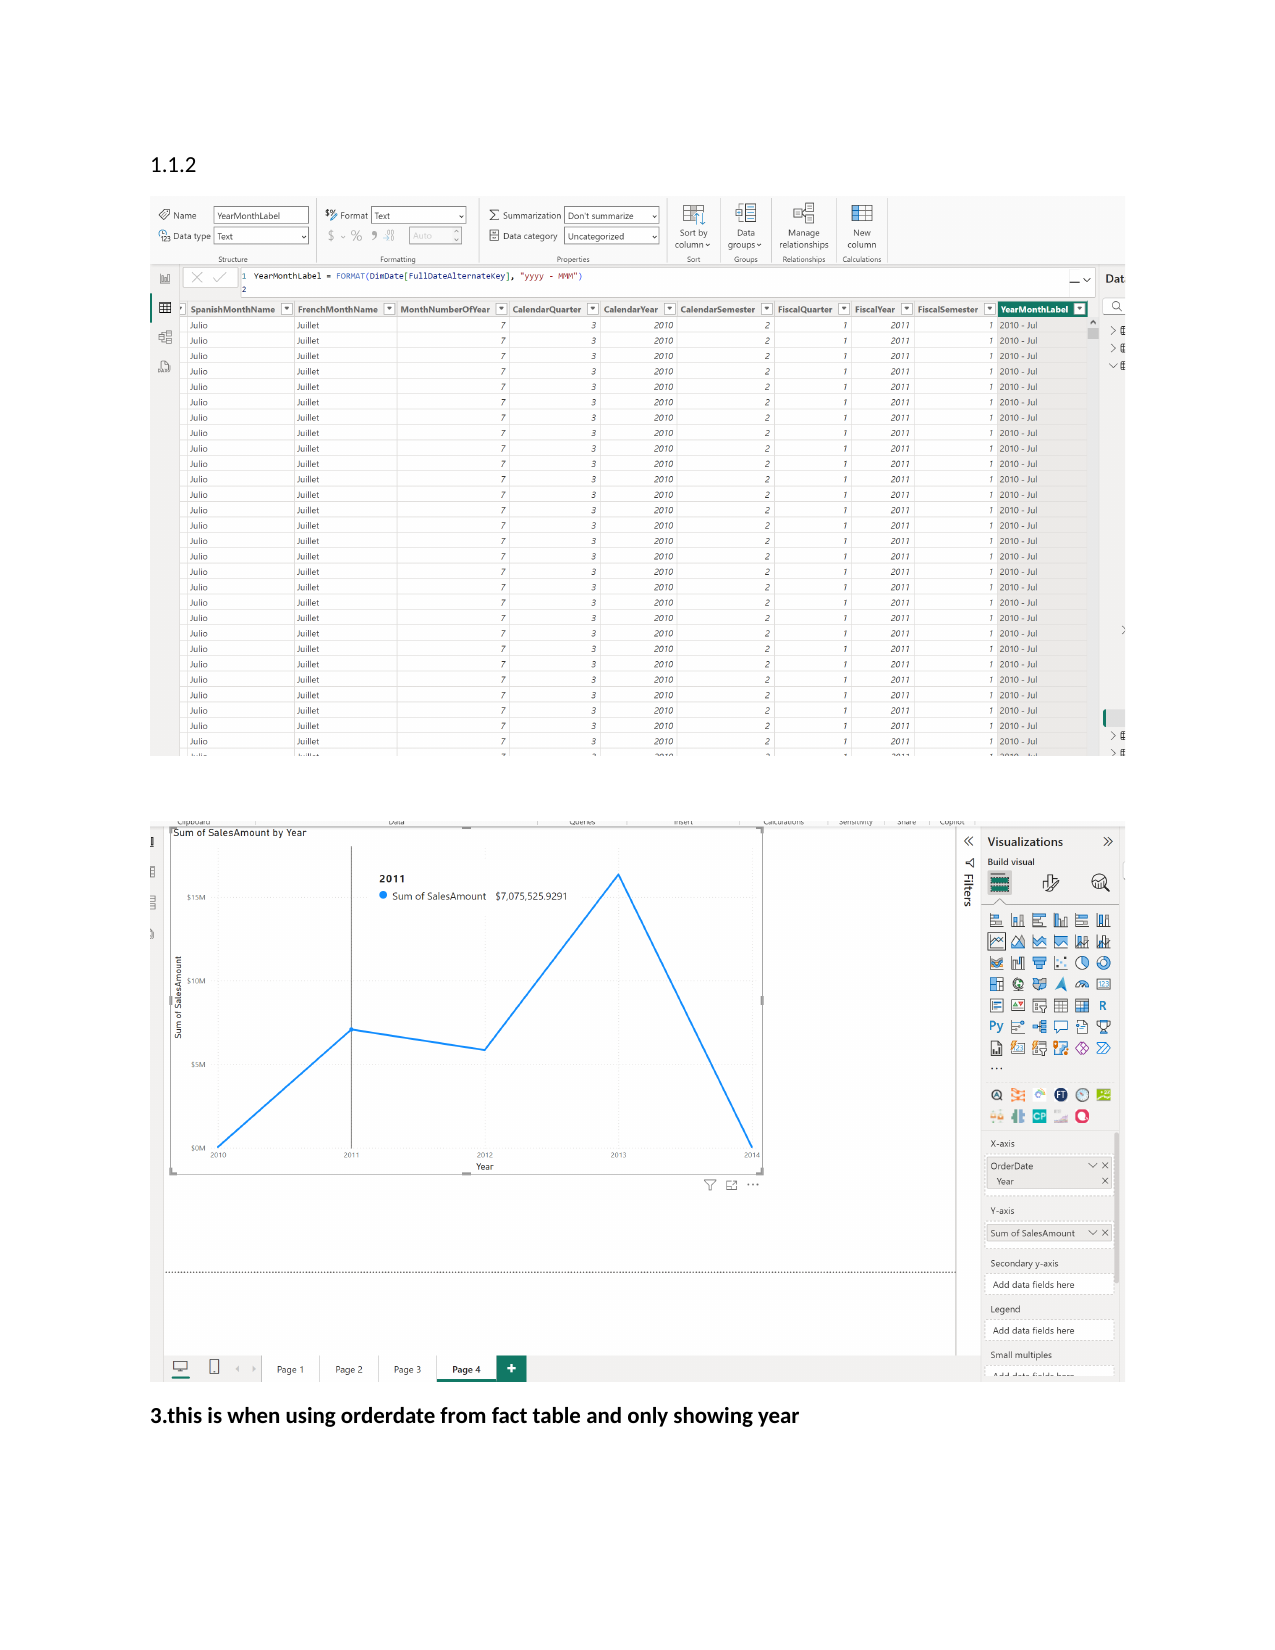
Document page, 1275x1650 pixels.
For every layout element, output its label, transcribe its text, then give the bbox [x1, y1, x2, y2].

text 1.1.2 [150, 150, 1125, 178]
text 3.this is when using orderdate from fact table and only showing year [150, 1401, 1125, 1429]
picture [150, 196, 1125, 756]
picture [150, 821, 1125, 1382]
